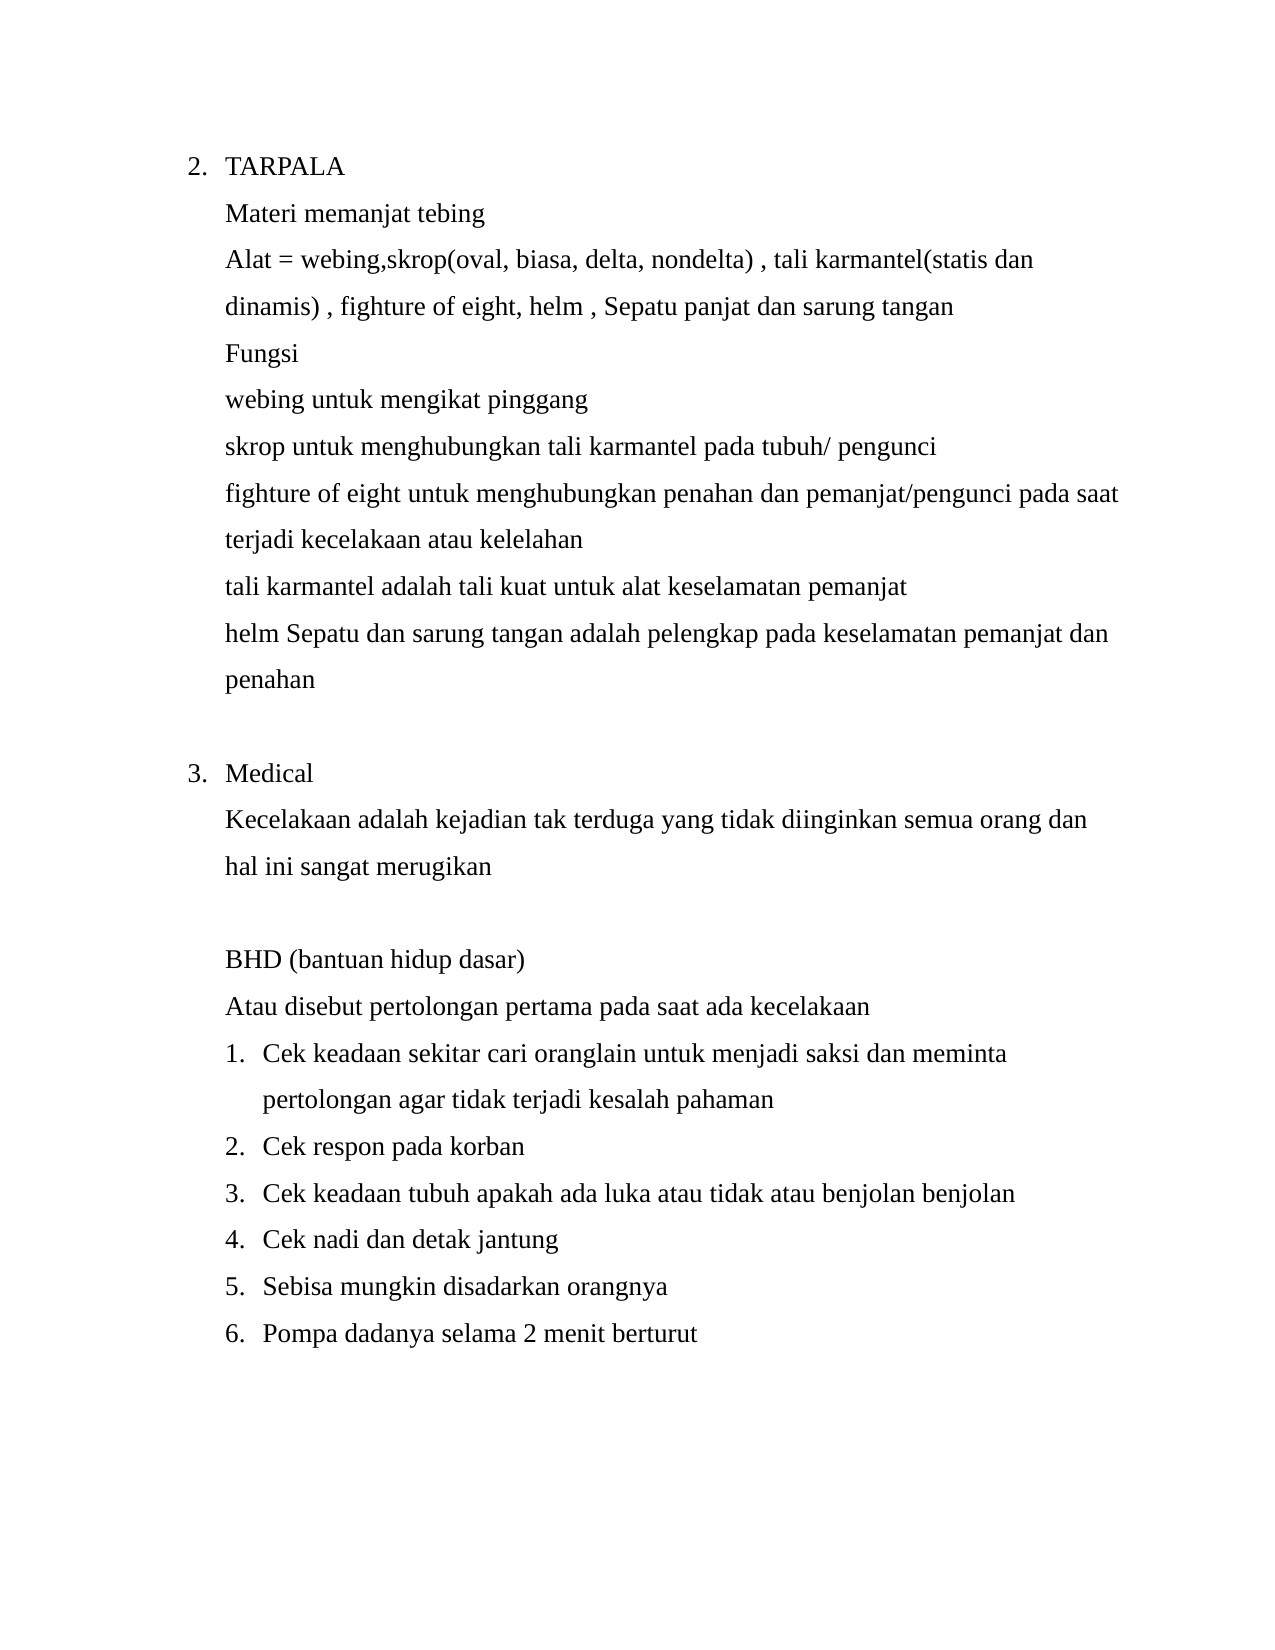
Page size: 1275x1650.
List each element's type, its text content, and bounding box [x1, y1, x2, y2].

list Materi memanjat tebing [225, 197, 1125, 228]
list Sebisa mungkin disadarkan orangnya [225, 1270, 1125, 1301]
list Kecelakaan adalah kejadian tak terduga yang tidak diinginkan semua orang dan hal ini sangat merugikan [225, 803, 1125, 881]
list skrop untuk menghubungkan tali karmantel pada tubuh/ pengunci [225, 430, 1125, 461]
list Cek nadi dan detak jantung [225, 1223, 1125, 1254]
list Pompa dadanya selama 2 menit berturut [225, 1317, 1125, 1348]
list tali karmantel adalah tali kuat untuk alat keselamatan pemanjat [225, 570, 1125, 601]
list BHD (bantuan hidup dasar) [225, 943, 1125, 974]
list TARPALA [187, 150, 1125, 181]
list Atau disebut pertolongan pertama pada saat ada kecelakaan [225, 990, 1125, 1021]
list Cek keadaan sekitar cari oranglain untuk menjadi saksi dan meminta pertolongan agar tidak terjadi kesalah pahaman [225, 1037, 1125, 1114]
list Alat = webing,skrop(oval, biasa, delta, nondelta) , tali karmantel(statis dan dinamis) , fighture of eight, helm , Sepatu panjat dan sarung tangan [225, 243, 1125, 321]
list helm Sepatu dan sarung tangan adalah pelengkap pada keselamatan pemanjat dan penahan [225, 617, 1125, 694]
list webing untuk mengikat pinggang [225, 383, 1125, 414]
list Cek keadaan tubuh apakah ada luka atau tidak atau benjolan benjolan [225, 1177, 1125, 1208]
list Fungsi [225, 337, 1125, 368]
list Medical [187, 757, 1125, 788]
list Cek respon pada korban [225, 1130, 1125, 1161]
list fighture of eight untuk menghubungkan penahan dan pemanjat/pengunci pada saat terjadi kecelakaan atau kelelahan [225, 477, 1125, 554]
